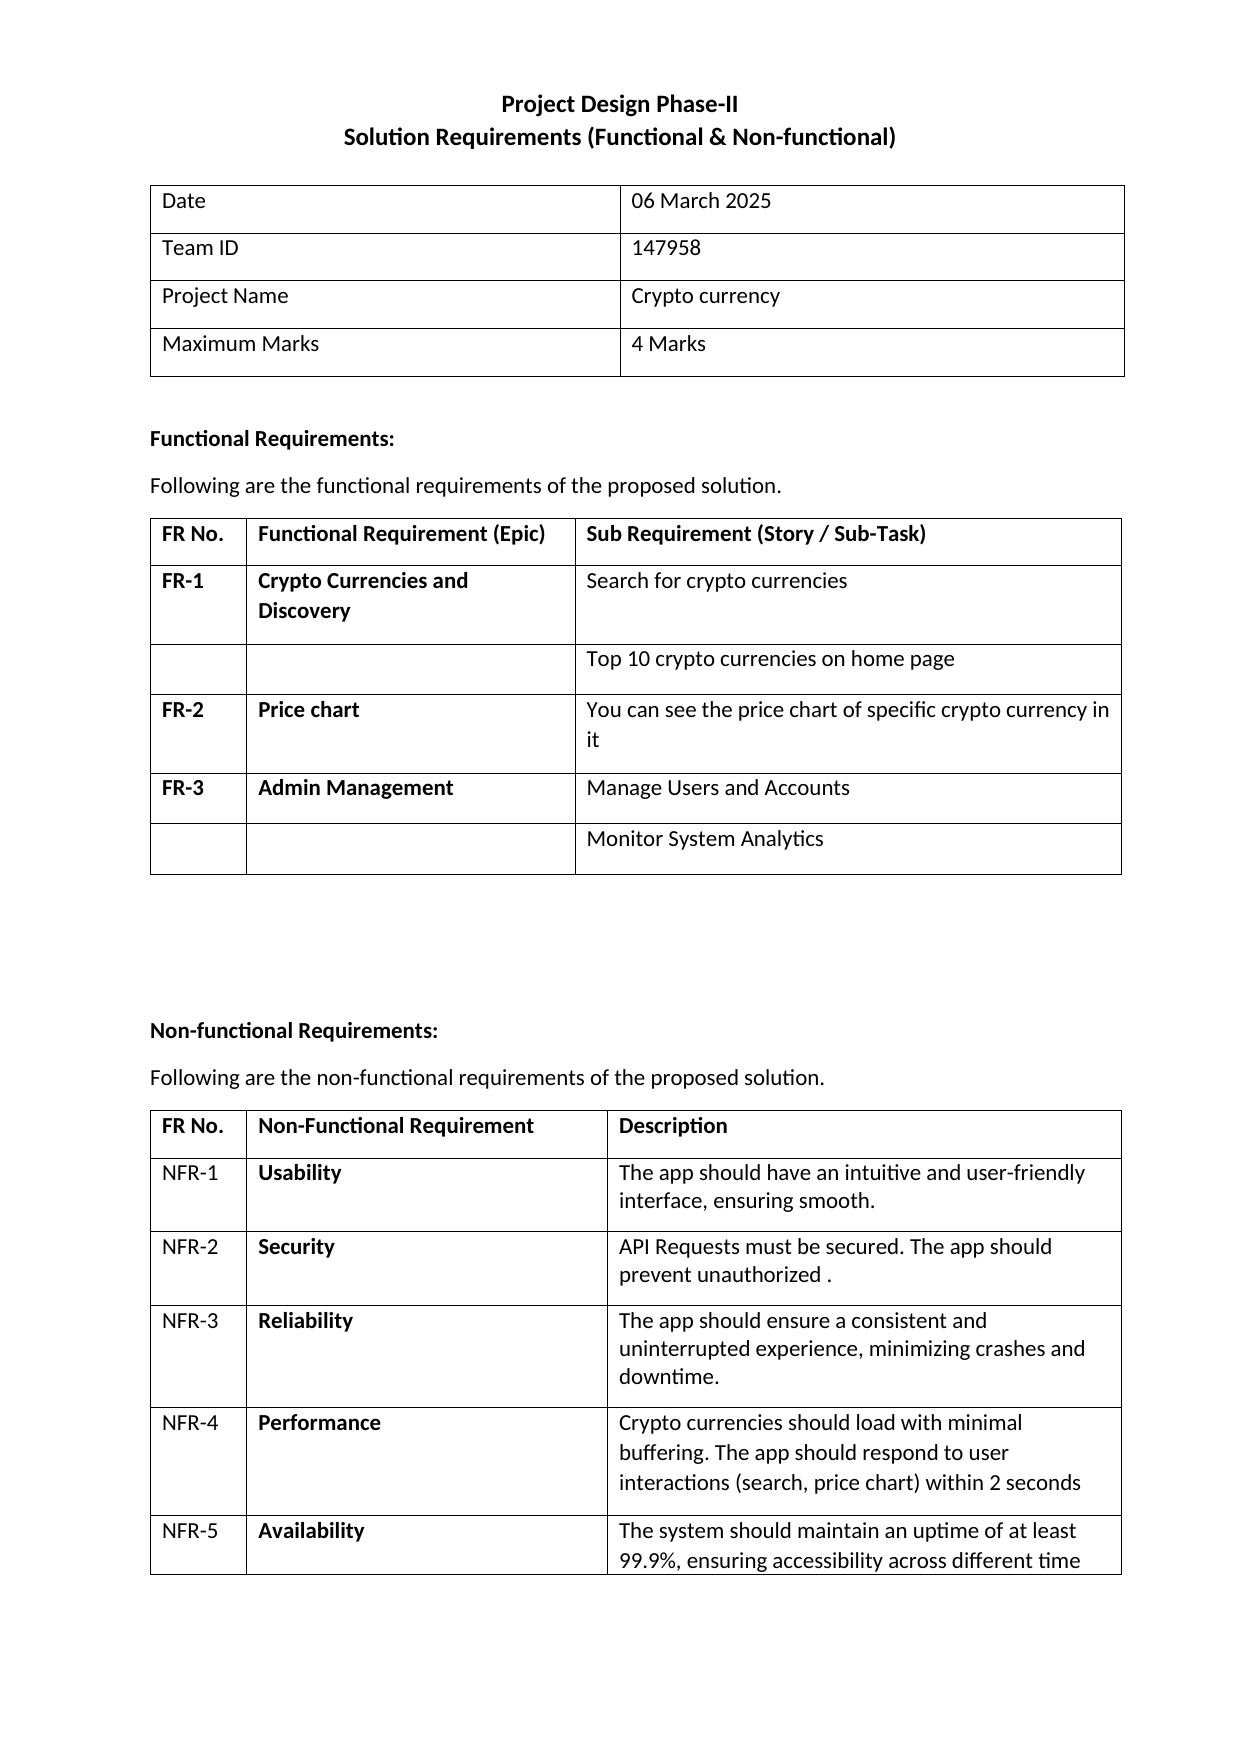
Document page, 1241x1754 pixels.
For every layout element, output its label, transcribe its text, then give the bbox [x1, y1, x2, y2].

table_header Sub Requirement (Story / Sub-Task) [576, 519, 1121, 565]
text Functional Requirements: [150, 424, 1090, 452]
table_cell NFR-5 [151, 1516, 246, 1574]
table_cell Security [247, 1232, 607, 1305]
table_cell [247, 824, 575, 874]
table_cell Search for crypto currencies [576, 566, 1121, 643]
table_header 06 March 2025 [621, 186, 1124, 232]
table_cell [608, 1516, 1121, 1574]
table_cell [151, 824, 246, 874]
table_cell Team ID [151, 234, 620, 280]
text Non-functional Requirements: [150, 1016, 1090, 1044]
table_header FR No. [151, 1111, 246, 1157]
table_cell FR-3 [151, 774, 246, 823]
table_cell Monitor System Analytics [576, 824, 1121, 874]
table_cell The app should ensure a consistent and uninterrupted experience, minimizing crashes and downtime. [608, 1306, 1121, 1407]
table_cell API Requests must be secured. The app should prevent unauthorized . [608, 1232, 1121, 1305]
table_cell FR-1 [151, 566, 246, 643]
table_cell NFR-4 [151, 1408, 246, 1515]
table_cell Performance [247, 1408, 607, 1515]
text Solution Requirements (Functional & Non-functional) [150, 122, 1090, 152]
table_cell [247, 645, 575, 694]
table_cell Manage Users and Accounts [576, 774, 1121, 823]
table_cell Availability [247, 1516, 607, 1574]
text Following are the non-functional requirements of the proposed solution. [150, 1063, 1090, 1091]
table_header Date [151, 186, 620, 232]
table_cell Usability [247, 1159, 607, 1231]
table_cell [151, 645, 246, 694]
table_cell Top 10 crypto currencies on home page [576, 645, 1121, 694]
table_cell Admin Management [247, 774, 575, 823]
table_header Non-Functional Requirement [247, 1111, 607, 1157]
table_cell Crypto currencies should load with minimal buffering. The app should respond to user interactions (search, price chart) within 2 seconds [608, 1408, 1121, 1515]
table_cell NFR-2 [151, 1232, 246, 1305]
table_cell Reliability [247, 1306, 607, 1407]
table_cell Price chart [247, 695, 575, 772]
table_cell Maximum Marks [151, 329, 620, 376]
table_cell Crypto Currencies and Discovery [247, 566, 575, 643]
table_cell 147958 [621, 234, 1124, 280]
table_cell NFR-1 [151, 1159, 246, 1231]
table_cell FR-2 [151, 695, 246, 772]
text Following are the functional requirements of the proposed solution. [150, 471, 1090, 499]
table_cell 4 Marks [621, 329, 1124, 376]
table_cell NFR-3 [151, 1306, 246, 1407]
text Project Design Phase-II [150, 89, 1090, 119]
table_header Functional Requirement (Epic) [247, 519, 575, 565]
table_header Description [608, 1111, 1121, 1157]
table_cell The app should have an intuitive and user-friendly interface, ensuring smooth. [608, 1159, 1121, 1231]
table_cell Project Name [151, 281, 620, 328]
table_cell You can see the price chart of specific crypto currency in it [576, 695, 1121, 772]
table_cell Crypto currency [621, 281, 1124, 328]
table_header FR No. [151, 519, 246, 565]
